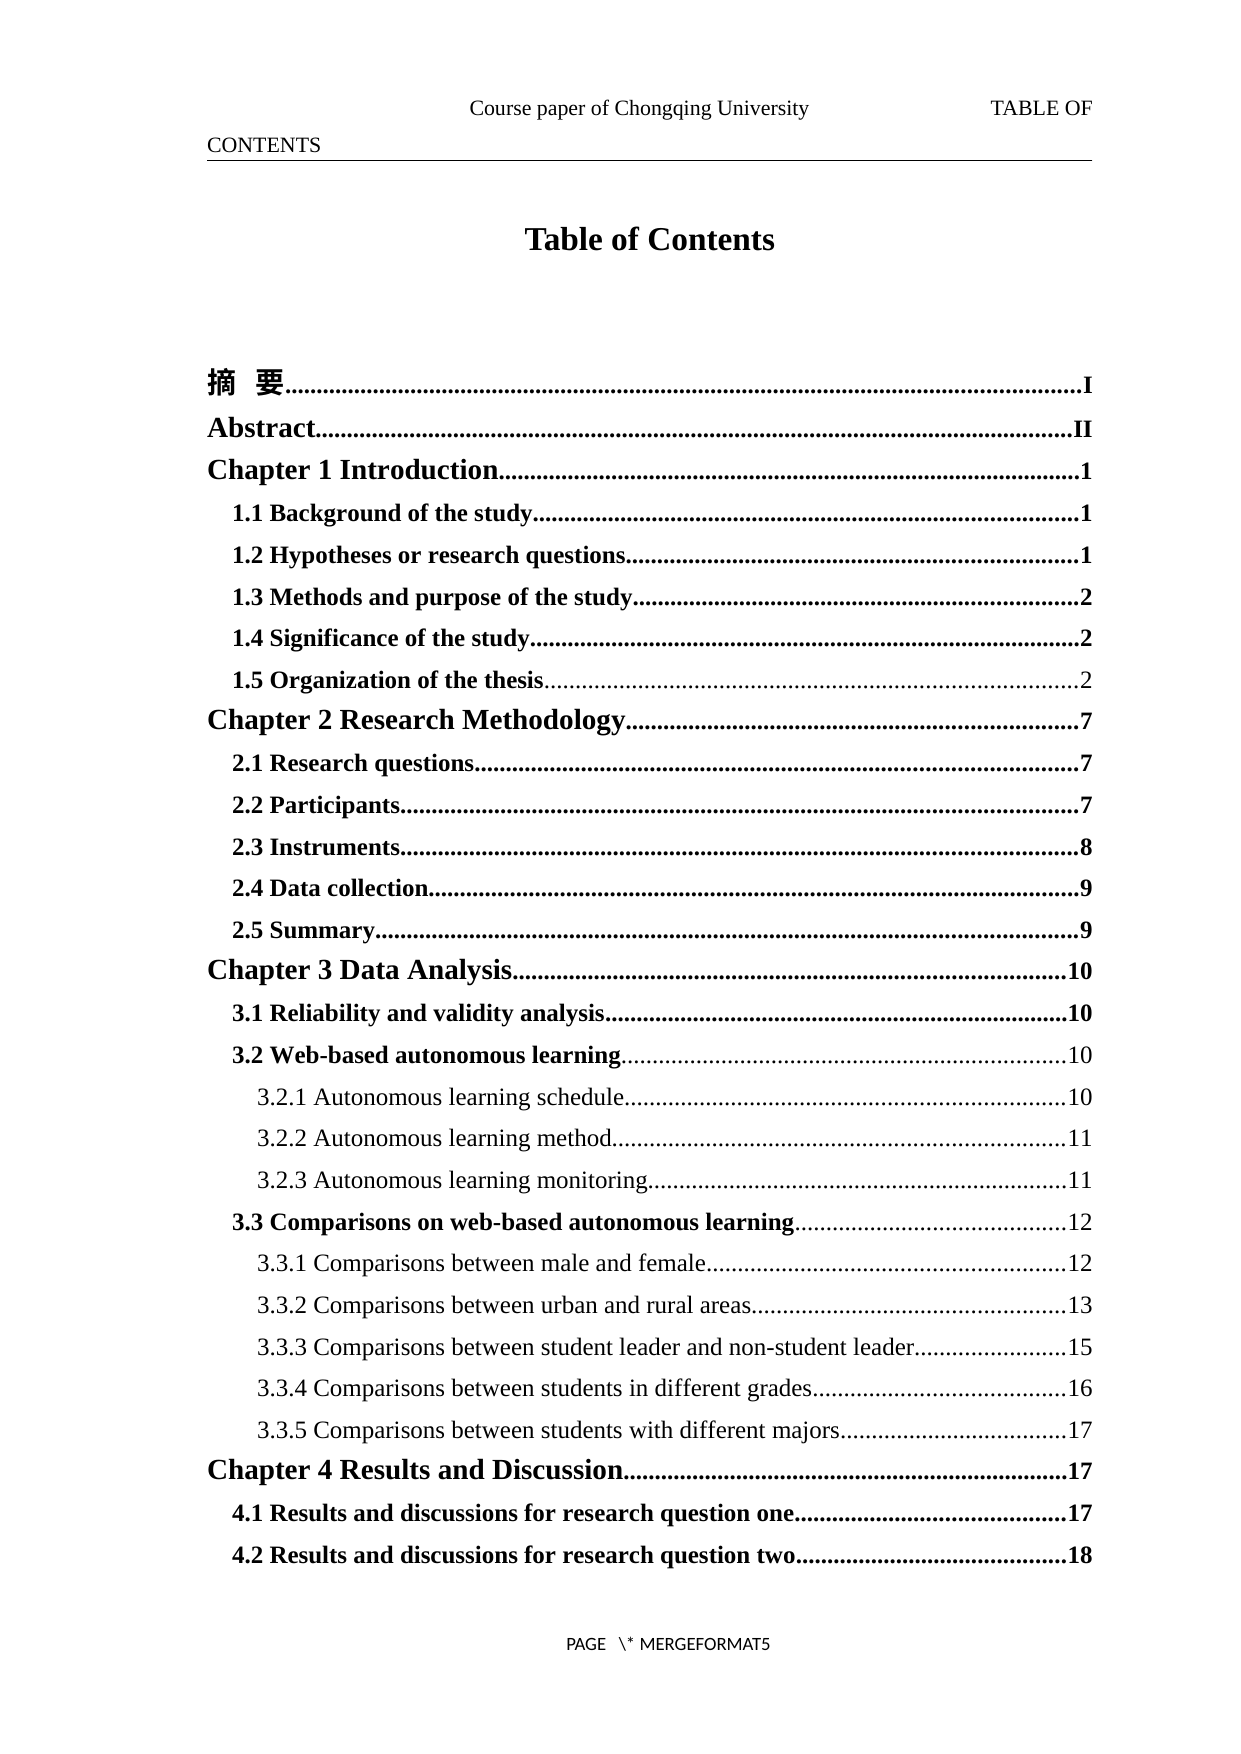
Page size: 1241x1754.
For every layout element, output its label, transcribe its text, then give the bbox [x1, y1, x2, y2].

subtitle Table of Contents [207, 219, 1092, 257]
